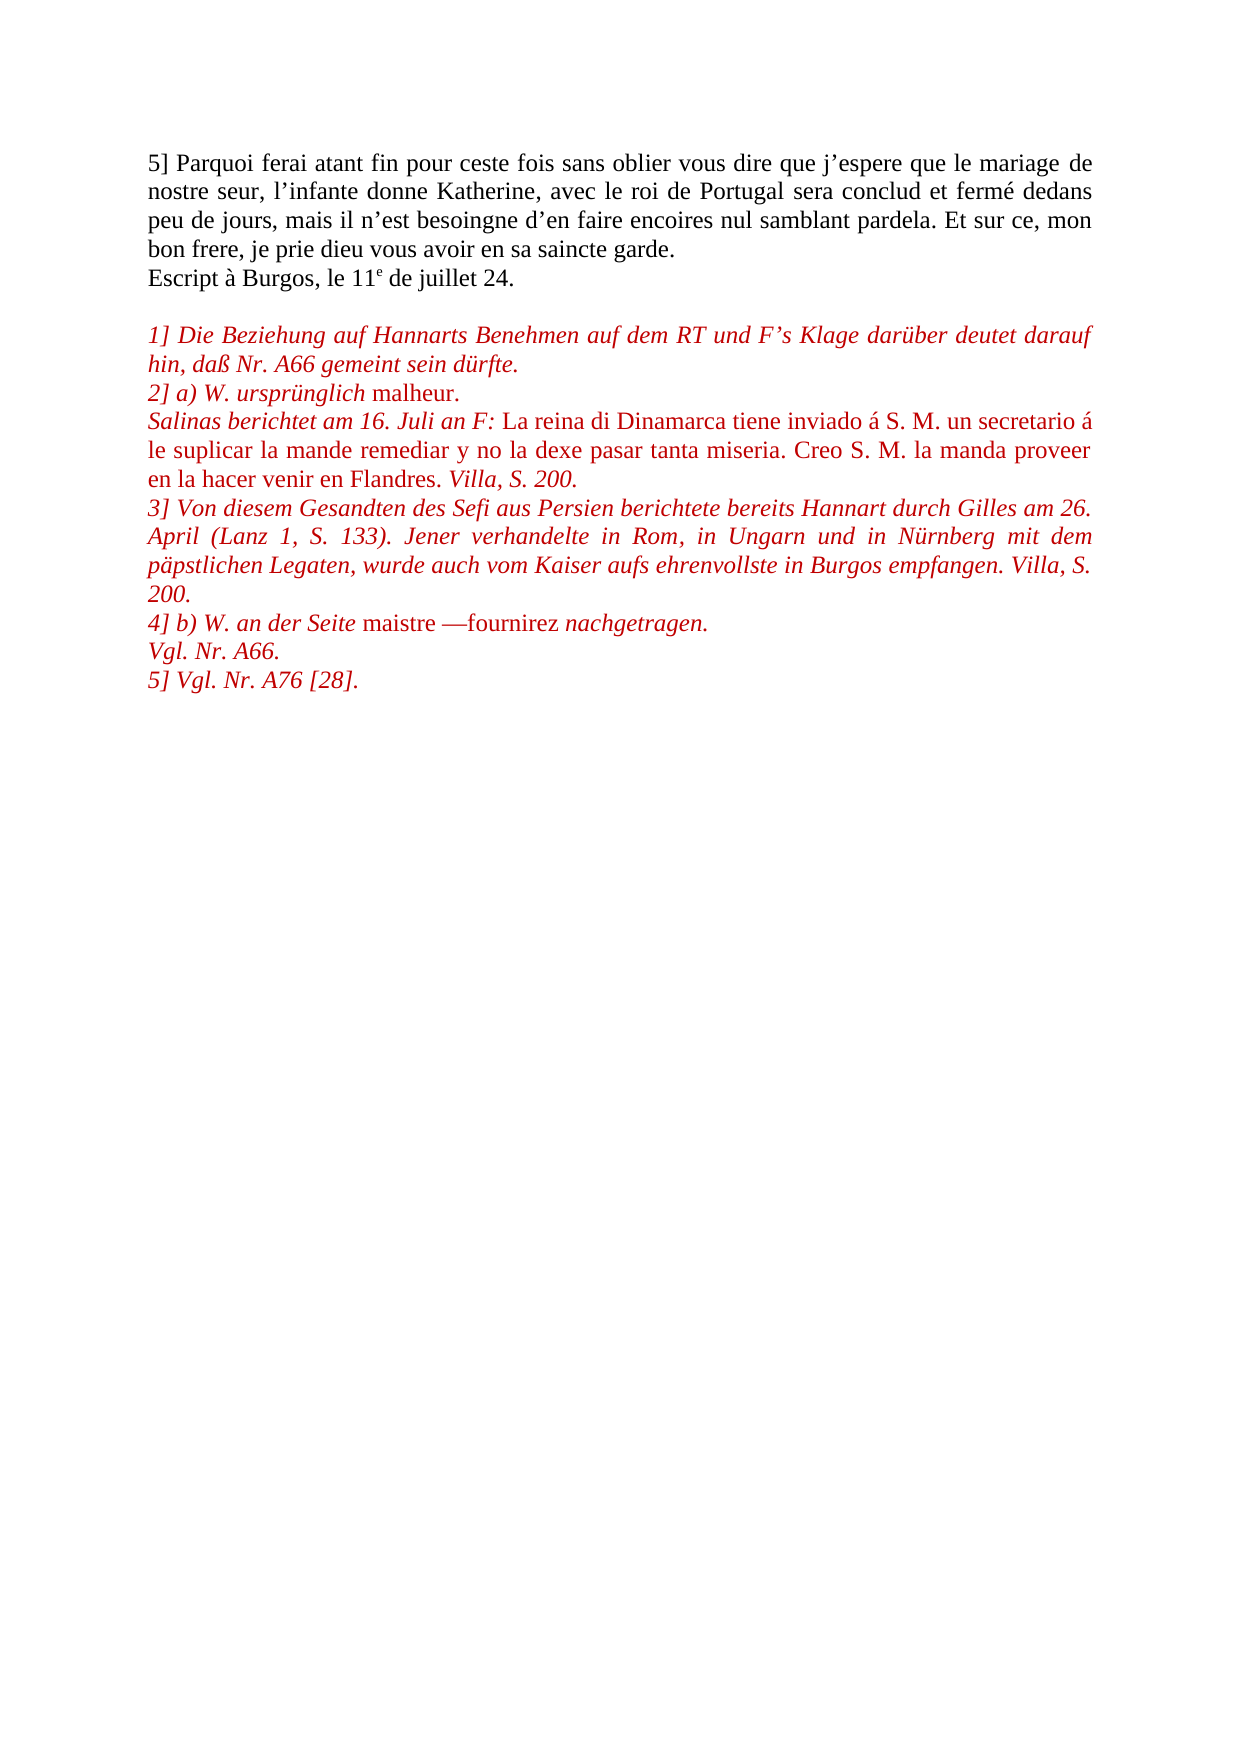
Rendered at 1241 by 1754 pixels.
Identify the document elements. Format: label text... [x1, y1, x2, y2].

text 2] a) W. ursprünglich malheur. [148, 378, 1093, 406]
text 5] Vgl. Nr. A76 [28]. [148, 665, 1093, 694]
text 3] Von diesem Gesandten des Sefi aus Persien berichtete bereits Hannart durch Gilles am 26. April (Lanz 1, S. 133). Jener verhandelte in Rom, in Ungarn und in Nürnberg mit dem päpstlichen Legaten, wurde auch vom Kaiser aufs ehrenvollste in Burgos empfangen. Villa, S. 200. [148, 493, 1093, 608]
text 1] Die Beziehung auf Hannarts Benehmen auf dem RT und F’s Klage darüber deutet darauf hin, daß Nr. A66 gemeint sein dürfte. [148, 320, 1093, 378]
text Escript à Burgos, le 11e de juillet 24. [148, 263, 1093, 291]
text 5] Parquoi ferai atant fin pour ceste fois sans oblier vous dire que j’espere que le mariage de nostre seur, l’infante donne Katherine, avec le roi de Portugal sera conclud et fermé dedans peu de jours, mais il n’est besoingne d’en faire encoires nul samblant pardela. Et sur ce, mon bon frere, je prie dieu vous avoir en sa saincte garde. [148, 148, 1093, 263]
text 4] b) W. an der Seite maistre —fournirez nachgetragen. [148, 608, 1093, 636]
text Salinas berichtet am 16. Juli an F: La reina di Dinamarca tiene inviado á S. M. un secretario á le suplicar la mande remediar y no la dexe pasar tanta miseria. Creo S. M. la manda proveer en la hacer venir en Flandres. Villa, S. 200. [148, 406, 1093, 493]
text Vgl. Nr. A66. [148, 636, 1093, 665]
